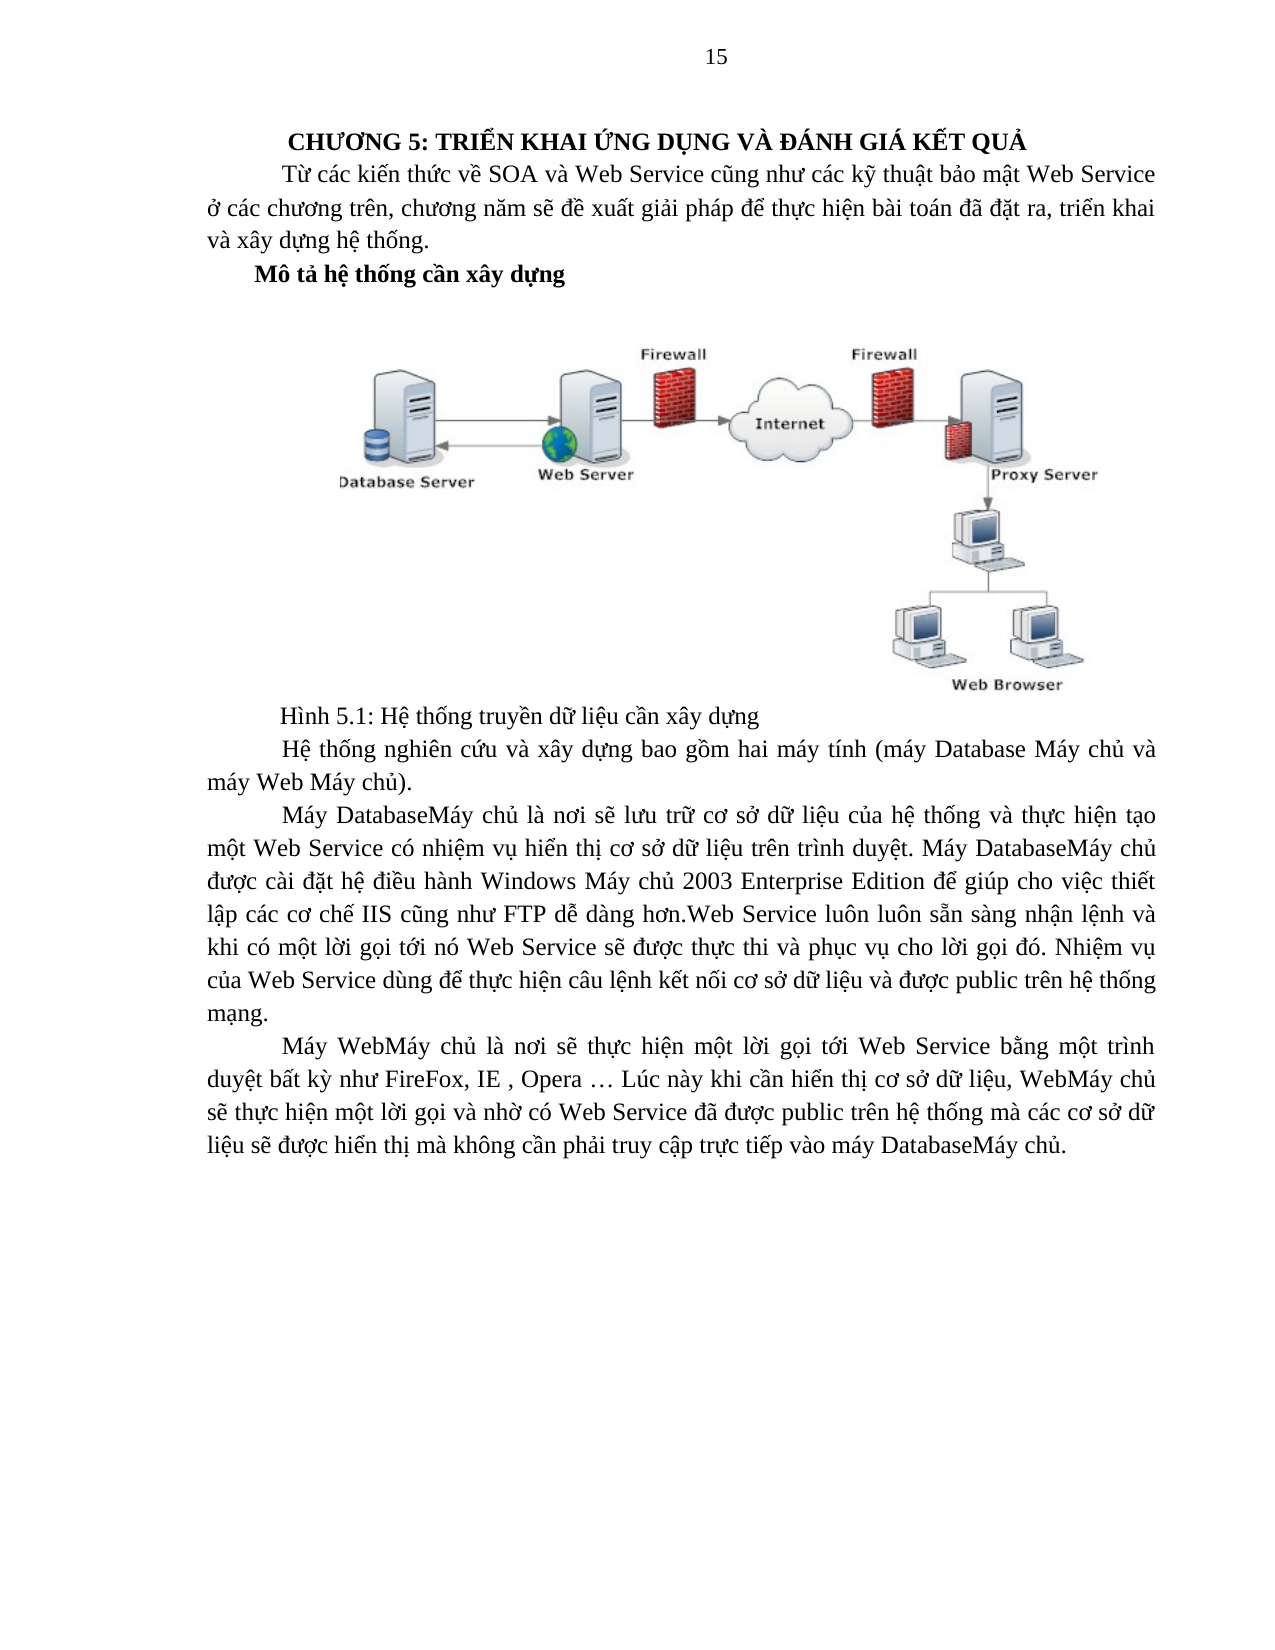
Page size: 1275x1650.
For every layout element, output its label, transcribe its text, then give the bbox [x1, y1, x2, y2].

text Máy DatabaseMáy chủ là nơi sẽ lưu trữ cơ sở dữ liệu của hệ thống và thực hiện tạo một Web Service có nhiệm vụ hiển thị cơ sở dữ liệu trên trình duyệt. Máy DatabaseMáy chủ được cài đặt hệ điều hành Windows Máy chủ 2003 Enterprise Edition để giúp cho việc thiết lập các cơ chế IIS cũng như FTP dễ dàng hơn.Web Service luôn luôn sẵn sàng nhận lệnh và khi có một lời gọi tới nó Web Service sẽ được thực thi và phục vụ cho lời gọi đó. Nhiệm vụ của Web Service dùng để thực hiện câu lệnh kết nối cơ sở dữ liệu và được public trên hệ thống mạng. [207, 800, 1157, 1027]
picture [340, 315, 1098, 693]
subtitle Mô tả hệ thống cần xây dựng [227, 259, 1169, 287]
text Máy WebMáy chủ là nơi sẽ thực hiện một lời gọi tới Web Service bằng một trình duyệt bất kỳ như FireFox, IE , Opera … Lúc này khi cần hiển thị cơ sở dữ liệu, WebMáy chủ sẽ thực hiện một lời gọi và nhờ có Web Service đã được public trên hệ thống mà các cơ sở dữ liệu sẽ được hiển thị mà không cần phải truy cập trực tiếp vào máy DatabaseMáy chủ. [207, 1031, 1157, 1159]
subtitle CHƯƠNG 5: TRIỂN KHAI ỨNG DỤNG VÀ ĐÁNH GIÁ KẾT QUẢ [287, 127, 1169, 155]
text Từ các kiến thức về SOA và Web Service cũng như các kỹ thuật bảo mật Web Service ở các chương trên, chương năm sẽ đề xuất giải pháp để thực hiện bài toán đã đặt ra, triển khai và xây dựng hệ thống. [207, 159, 1157, 254]
text Hệ thống nghiên cứu và xây dựng bao gồm hai máy tính (máy Database Máy chủ và máy Web Máy chủ). [207, 734, 1157, 796]
